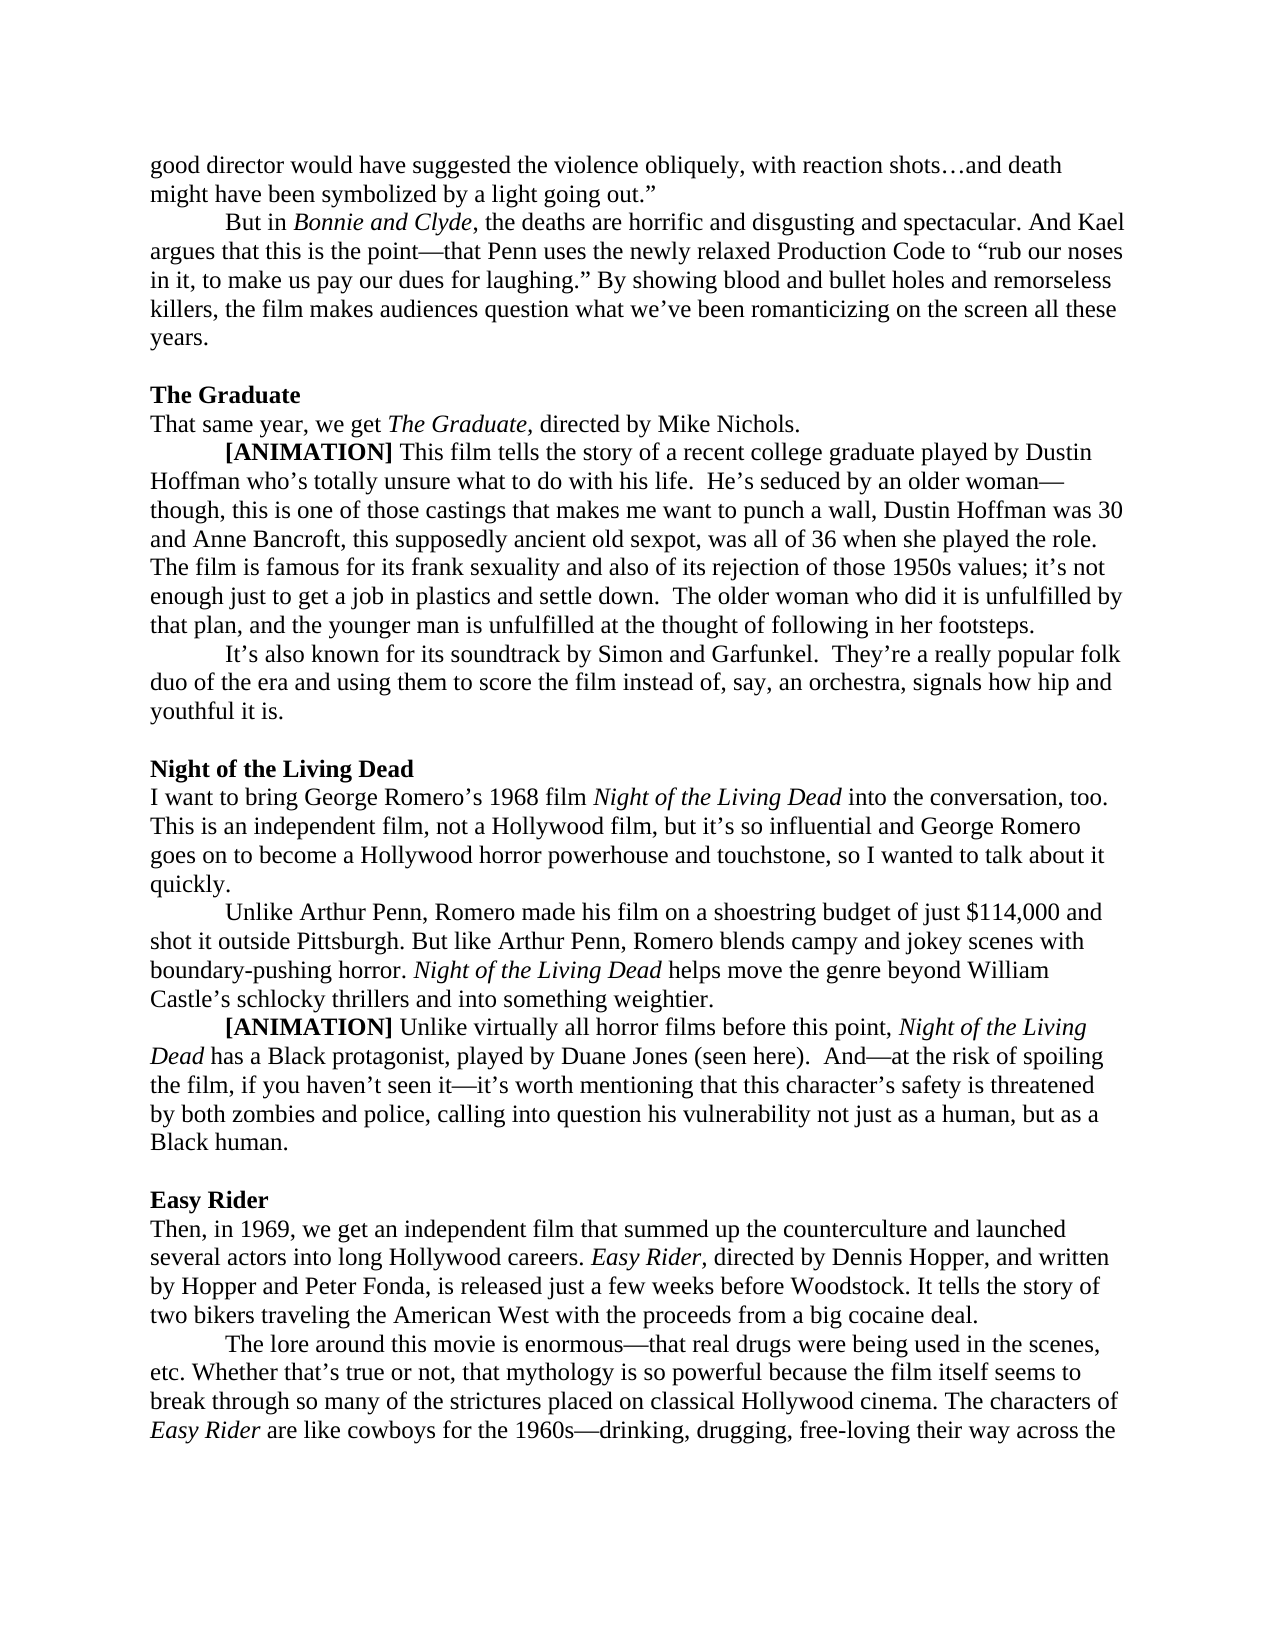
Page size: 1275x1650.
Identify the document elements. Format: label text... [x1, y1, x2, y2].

text I want to bring George Romero’s 1968 film Night of the Living Dead into the conversation, too. This is an independent film, not a Hollywood film, but it’s so influential and George Romero goes on to become a Hollywood horror powerhouse and touchstone, so I wanted to talk about it quickly. [150, 782, 1125, 897]
text [ANIMATION] This film tells the story of a recent college graduate played by Dustin Hoffman who’s totally unsure what to do with his life. He’s seduced by an older woman—though, this is one of those castings that makes me want to punch a wall, Dustin Hoffman was 30 and Anne Bancroft, this supposedly ancient old sexpot, was all of 36 when she played the role. The film is famous for its frank sexuality and also of its rejection of those 1950s values; it’s not enough just to get a job in plastics and settle down. The older woman who did it is unfulfilled by that plan, and the younger man is unfulfilled at the thought of following in her footsteps. [150, 437, 1125, 639]
text Night of the Living Dead [150, 754, 1125, 782]
text That same year, we get The Graduate, directed by Mike Nichols. [150, 409, 1125, 437]
text But in Bonnie and Clyde, the deaths are horrific and disgusting and spectacular. And Kael argues that this is the point—that Penn uses the newly relaxed Production Code to “rub our noses in it, to make us pay our dues for laughing.” By showing blood and bullet holes and remorseless killers, the film makes audiences question what we’ve been romanticizing on the screen all these years. [150, 207, 1125, 351]
text The Graduate [150, 380, 1125, 409]
text Unlike Arthur Penn, Romero made his film on a shoestring budget of just $114,000 and shot it outside Pittsburgh. But like Arthur Penn, Romero blends campy and jokey scenes with boundary-pushing horror. Night of the Living Dead helps move the genre beyond William Castle’s schlocky thrillers and into something weightier. [150, 897, 1125, 1012]
text It’s also known for its soundtrack by Simon and Garfunkel. They’re a really popular folk duo of the era and using them to score the film instead of, say, an orchestra, signals how hip and youthful it is. [150, 639, 1125, 725]
text [ANIMATION] Unlike virtually all horror films before this point, Night of the Living Dead has a Black protagonist, played by Duane Jones (seen here). And—at the risk of spoiling the film, if you haven’t seen it—it’s worth mentioning that this character’s safety is threatened by both zombies and police, calling into question his vulnerability not just as a human, but as a Black human. [150, 1012, 1125, 1156]
text Easy Rider [150, 1185, 1125, 1214]
text Then, in 1969, we get an independent film that summed up the counterculture and launched several actors into long Hollywood careers. Easy Rider, directed by Dennis Hopper, and written by Hopper and Peter Fonda, is released just a few weeks before Woodstock. It tells the story of two bikers traveling the American West with the proceeds from a big cocaine deal. [150, 1214, 1125, 1329]
